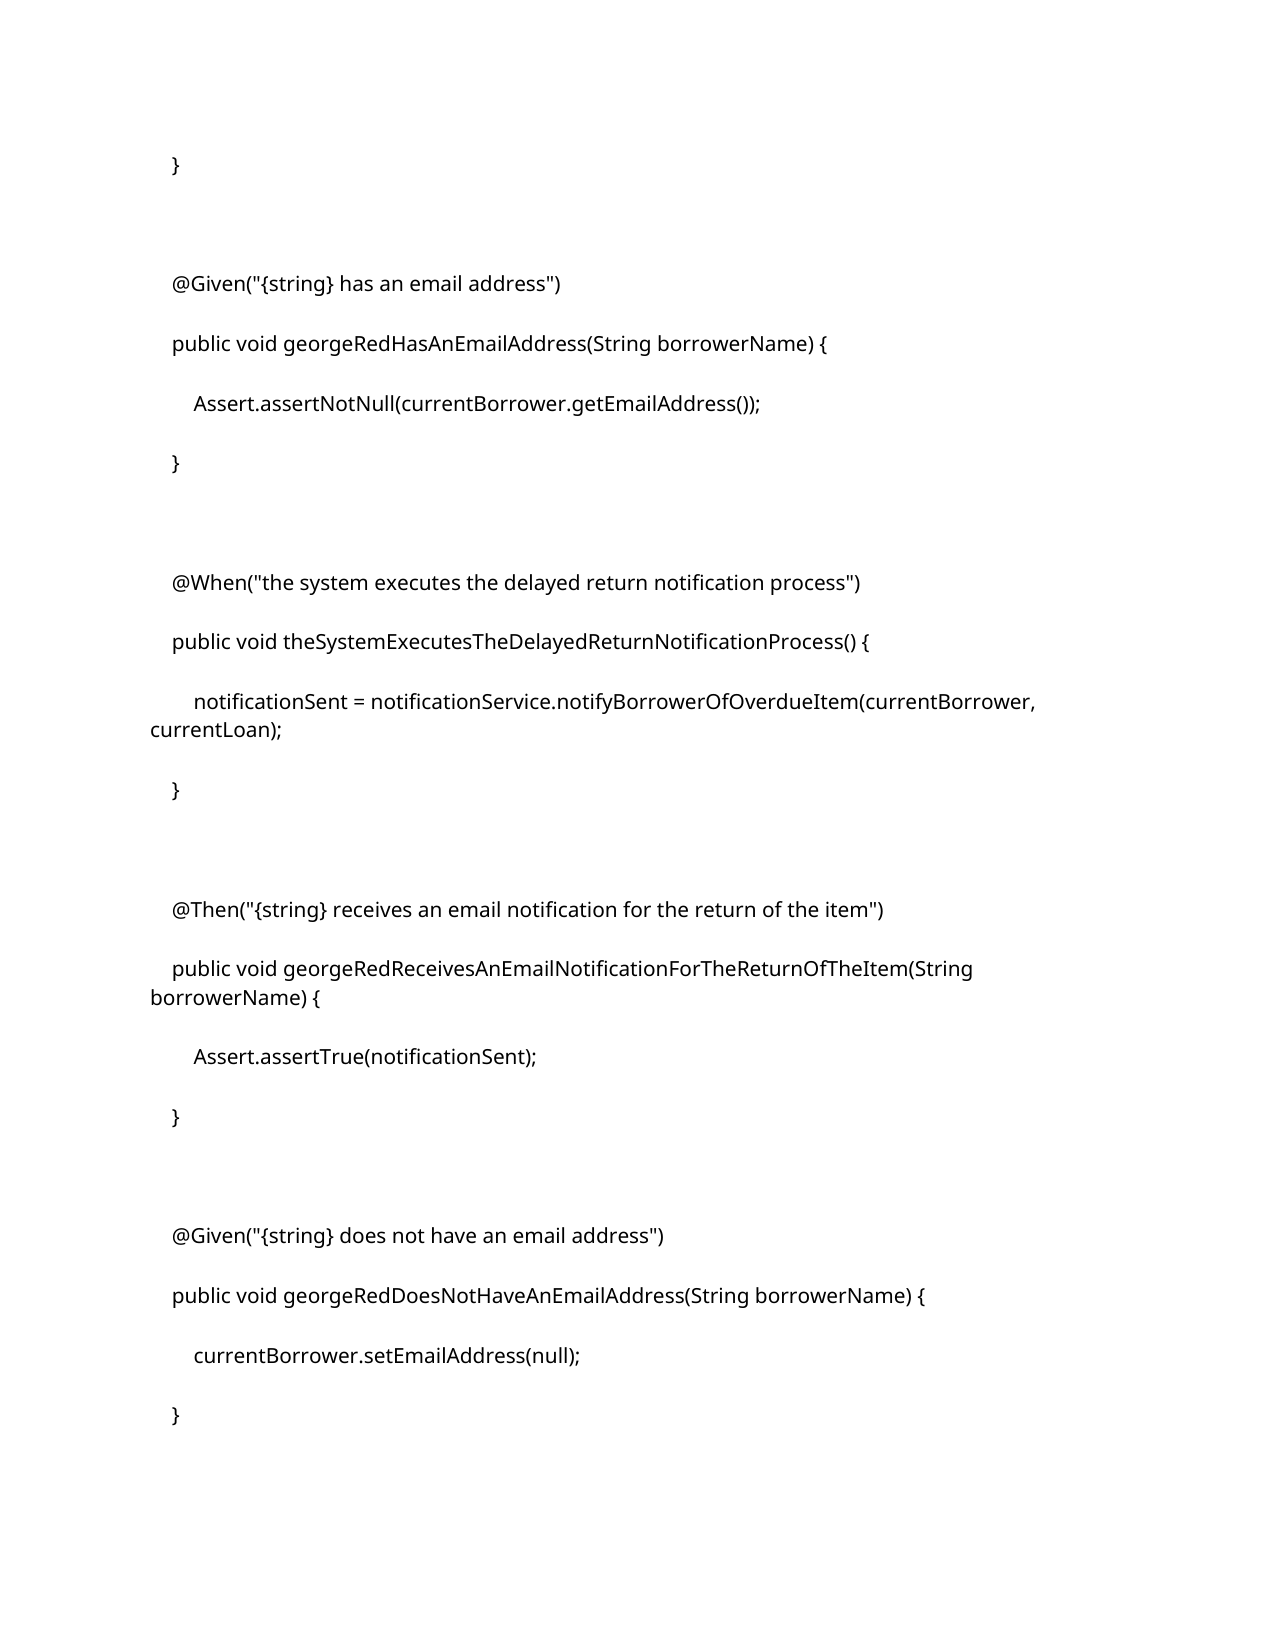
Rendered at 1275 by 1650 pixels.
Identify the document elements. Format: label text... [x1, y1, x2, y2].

text @Given("{string} does not have an email address") [150, 1222, 1125, 1250]
text } [150, 448, 1125, 477]
text @When("the system executes the delayed return notification process") [150, 568, 1125, 596]
text @Given("{string} has an email address") [150, 269, 1125, 298]
text } [150, 150, 1125, 178]
text notificationSent = notificationService.notifyBorrowerOfOverdueItem(currentBorrower, currentLoan); [150, 687, 1125, 744]
text currentBorrower.setEmailAddress(null); [150, 1341, 1125, 1369]
text public void georgeRedHasAnEmailAddress(String borrowerName) { [150, 329, 1125, 357]
text public void georgeRedReceivesAnEmailNotificationForTheReturnOfTheItem(String borrowerName) { [150, 954, 1125, 1011]
text public void georgeRedDoesNotHaveAnEmailAddress(String borrowerName) { [150, 1281, 1125, 1310]
text @Then("{string} receives an email notification for the return of the item") [150, 895, 1125, 923]
text } [150, 1401, 1125, 1429]
text Assert.assertTrue(notificationSent); [150, 1042, 1125, 1071]
text Assert.assertNotNull(currentBorrower.getEmailAddress()); [150, 389, 1125, 417]
text } [150, 1102, 1125, 1131]
text } [150, 775, 1125, 804]
text public void theSystemExecutesTheDelayedReturnNotificationProcess() { [150, 627, 1125, 656]
